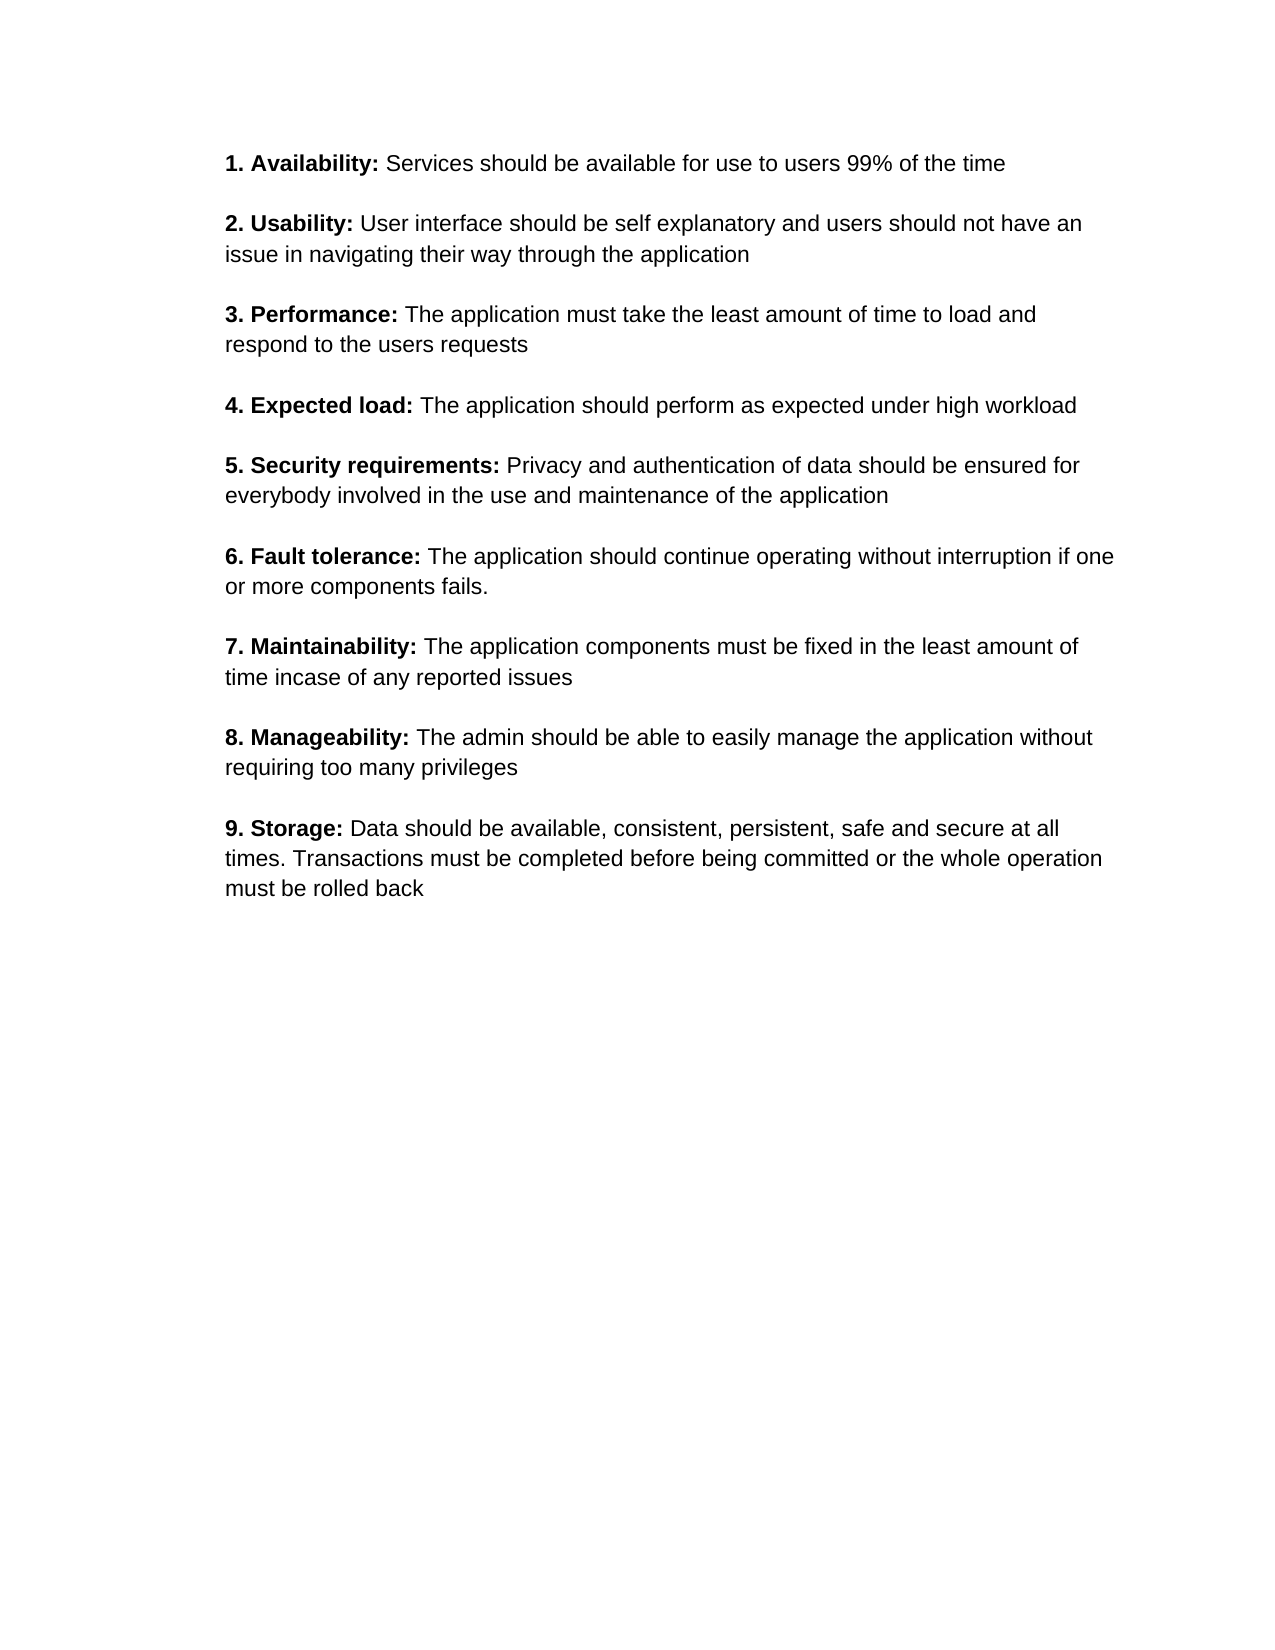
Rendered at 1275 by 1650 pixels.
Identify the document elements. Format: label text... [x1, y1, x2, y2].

text 3. Performance: The application must take the least amount of time to load and respond to the users requests [225, 301, 1125, 358]
text 9. Storage: Data should be available, consistent, persistent, safe and secure at all times. Transactions must be completed before being committed or the whole operation must be rolled back [225, 814, 1125, 901]
text 6. Fault tolerance: The application should continue operating without interruption if one or more components fails. [225, 543, 1125, 599]
text 1. Availability: Services should be available for use to users 99% of the time [225, 150, 1125, 176]
text 2. Usability: User interface should be self explanatory and users should not have an issue in navigating their way through the application [225, 210, 1125, 267]
text 8. Manageability: The admin should be able to easily manage the application without requiring too many privileges [225, 724, 1125, 781]
text 5. Security requirements: Privacy and authentication of data should be ensured for everybody involved in the use and maintenance of the application [225, 452, 1125, 509]
text 4. Expected load: The application should perform as expected under high workload [225, 392, 1125, 418]
text 7. Maintainability: The application components must be fixed in the least amount of time incase of any reported issues [225, 633, 1125, 690]
